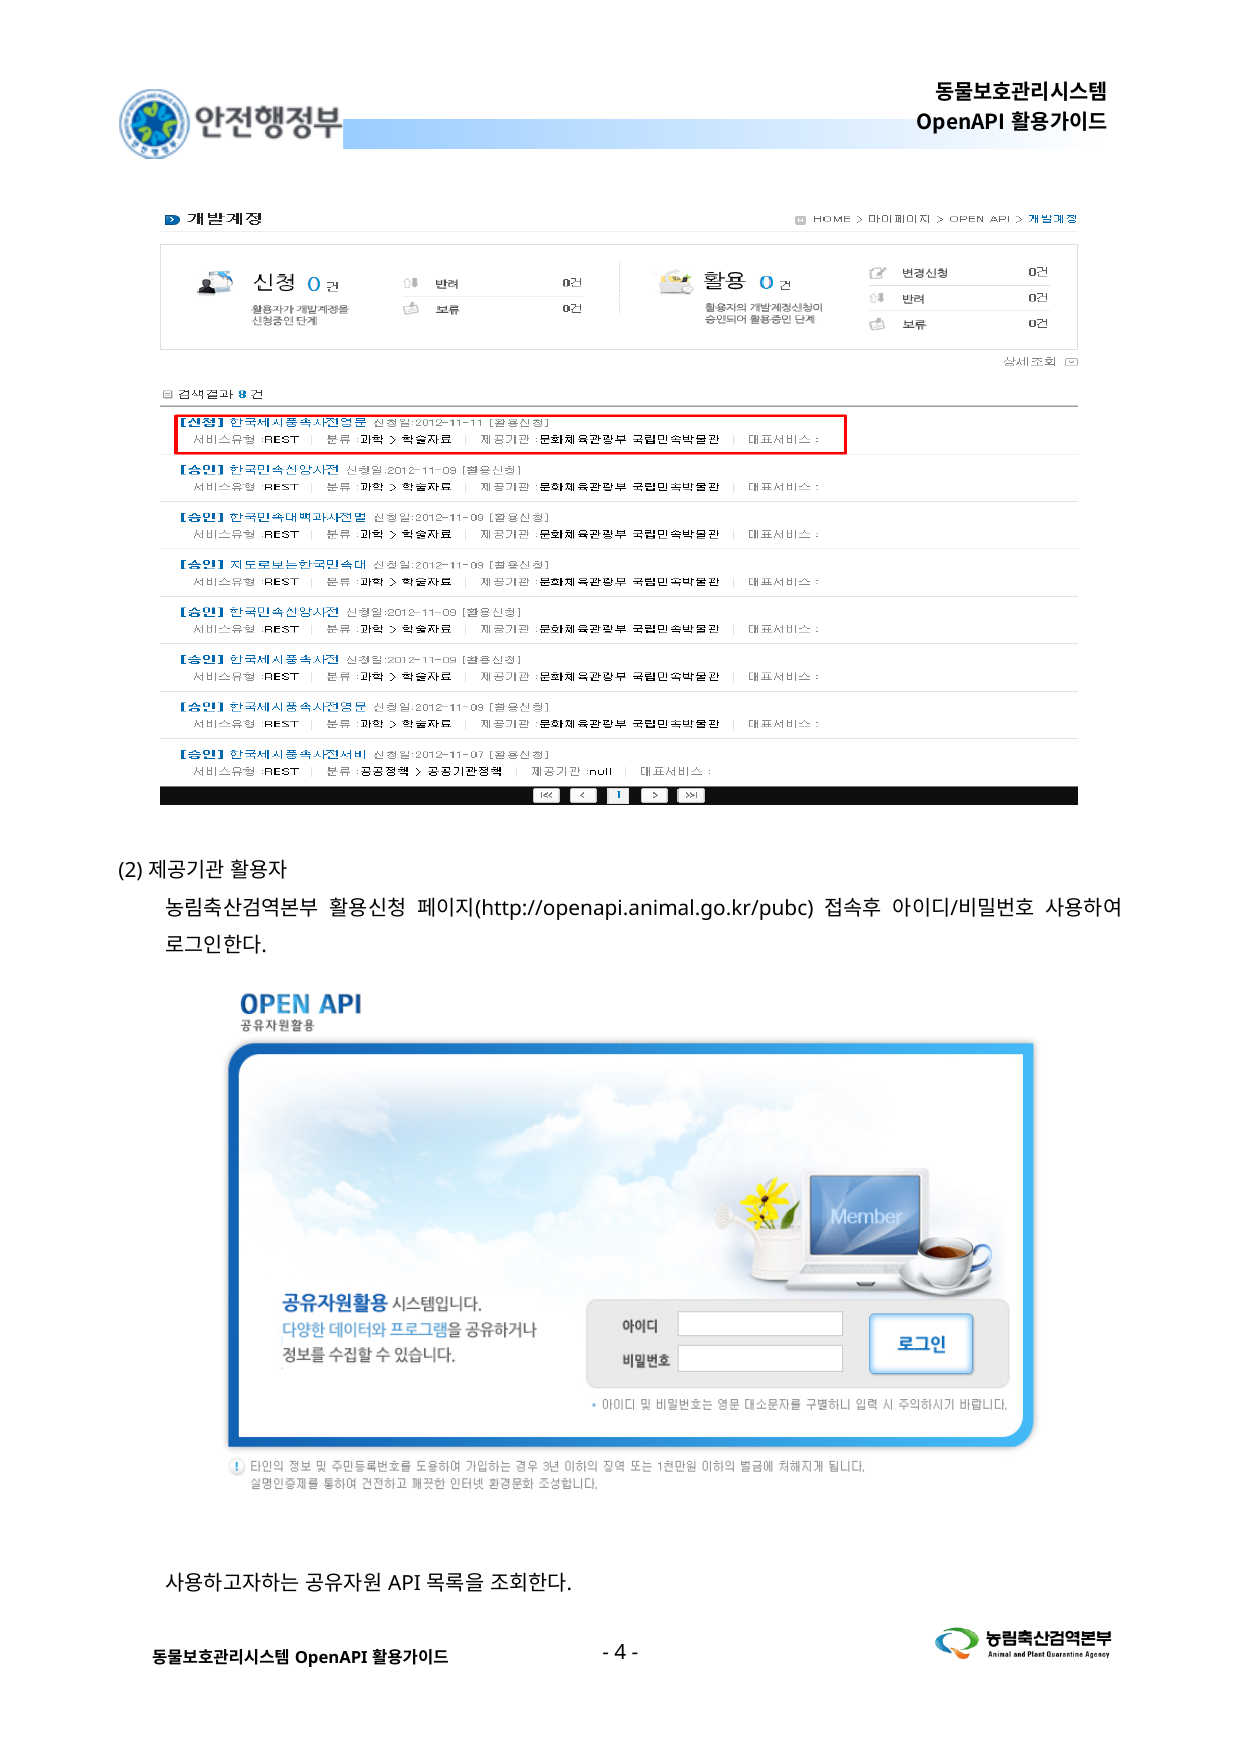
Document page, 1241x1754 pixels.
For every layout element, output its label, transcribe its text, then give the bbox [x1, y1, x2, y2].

picture [118, 88, 344, 159]
picture [933, 1623, 1118, 1663]
text 농림축산검역본부 활용신청 페이지(http://openapi.animal.go.kr/pubc) 접속후 아이디/비밀번호 사용하여 로그인한다. [165, 888, 1122, 963]
picture [152, 212, 1088, 806]
text 사용하고자하는 공유자원 API 목록을 조회한다. [165, 1563, 1122, 1600]
subtitle 제공기관 활용자 [118, 850, 1122, 888]
picture [165, 962, 1101, 1539]
